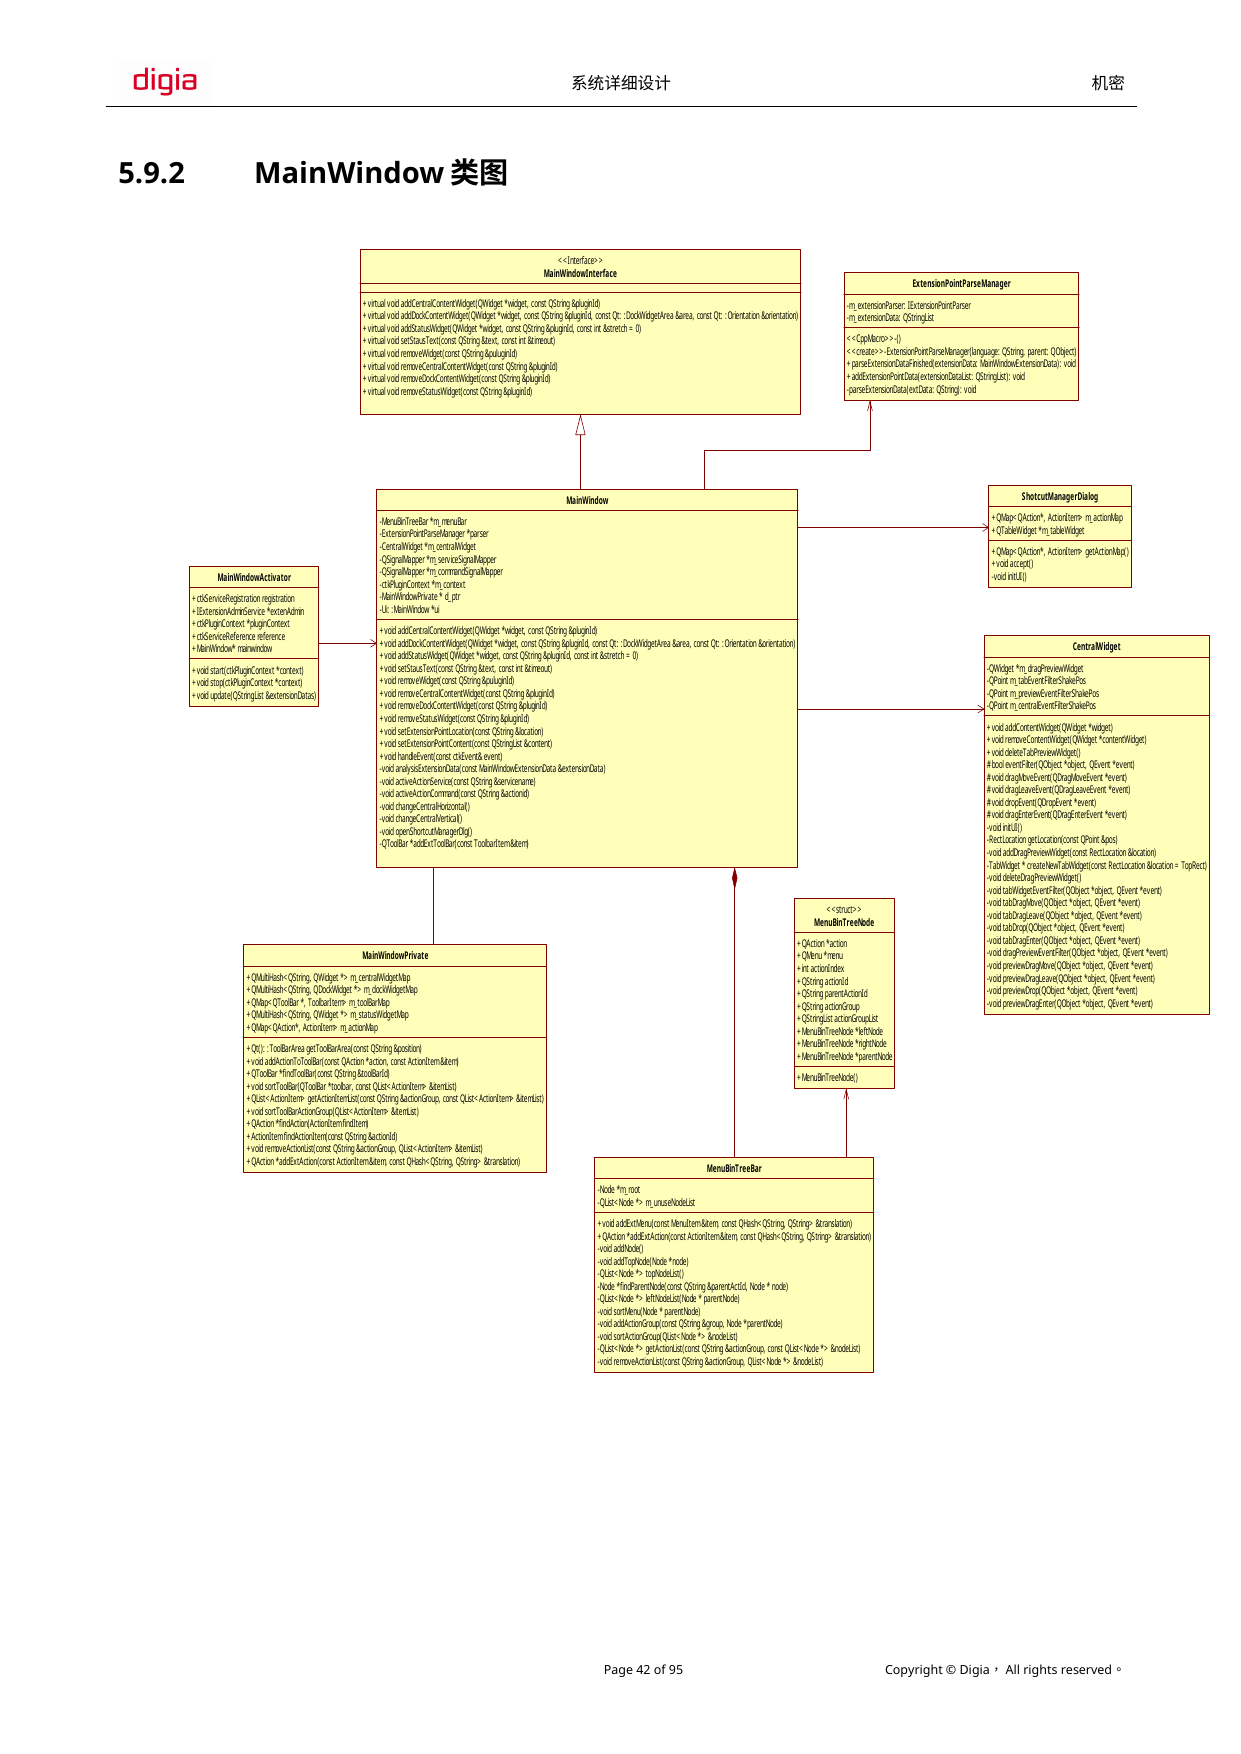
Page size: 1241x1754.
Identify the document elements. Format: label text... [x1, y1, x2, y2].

subtitle MainWindow类图 [118, 150, 1122, 192]
picture [118, 59, 212, 106]
